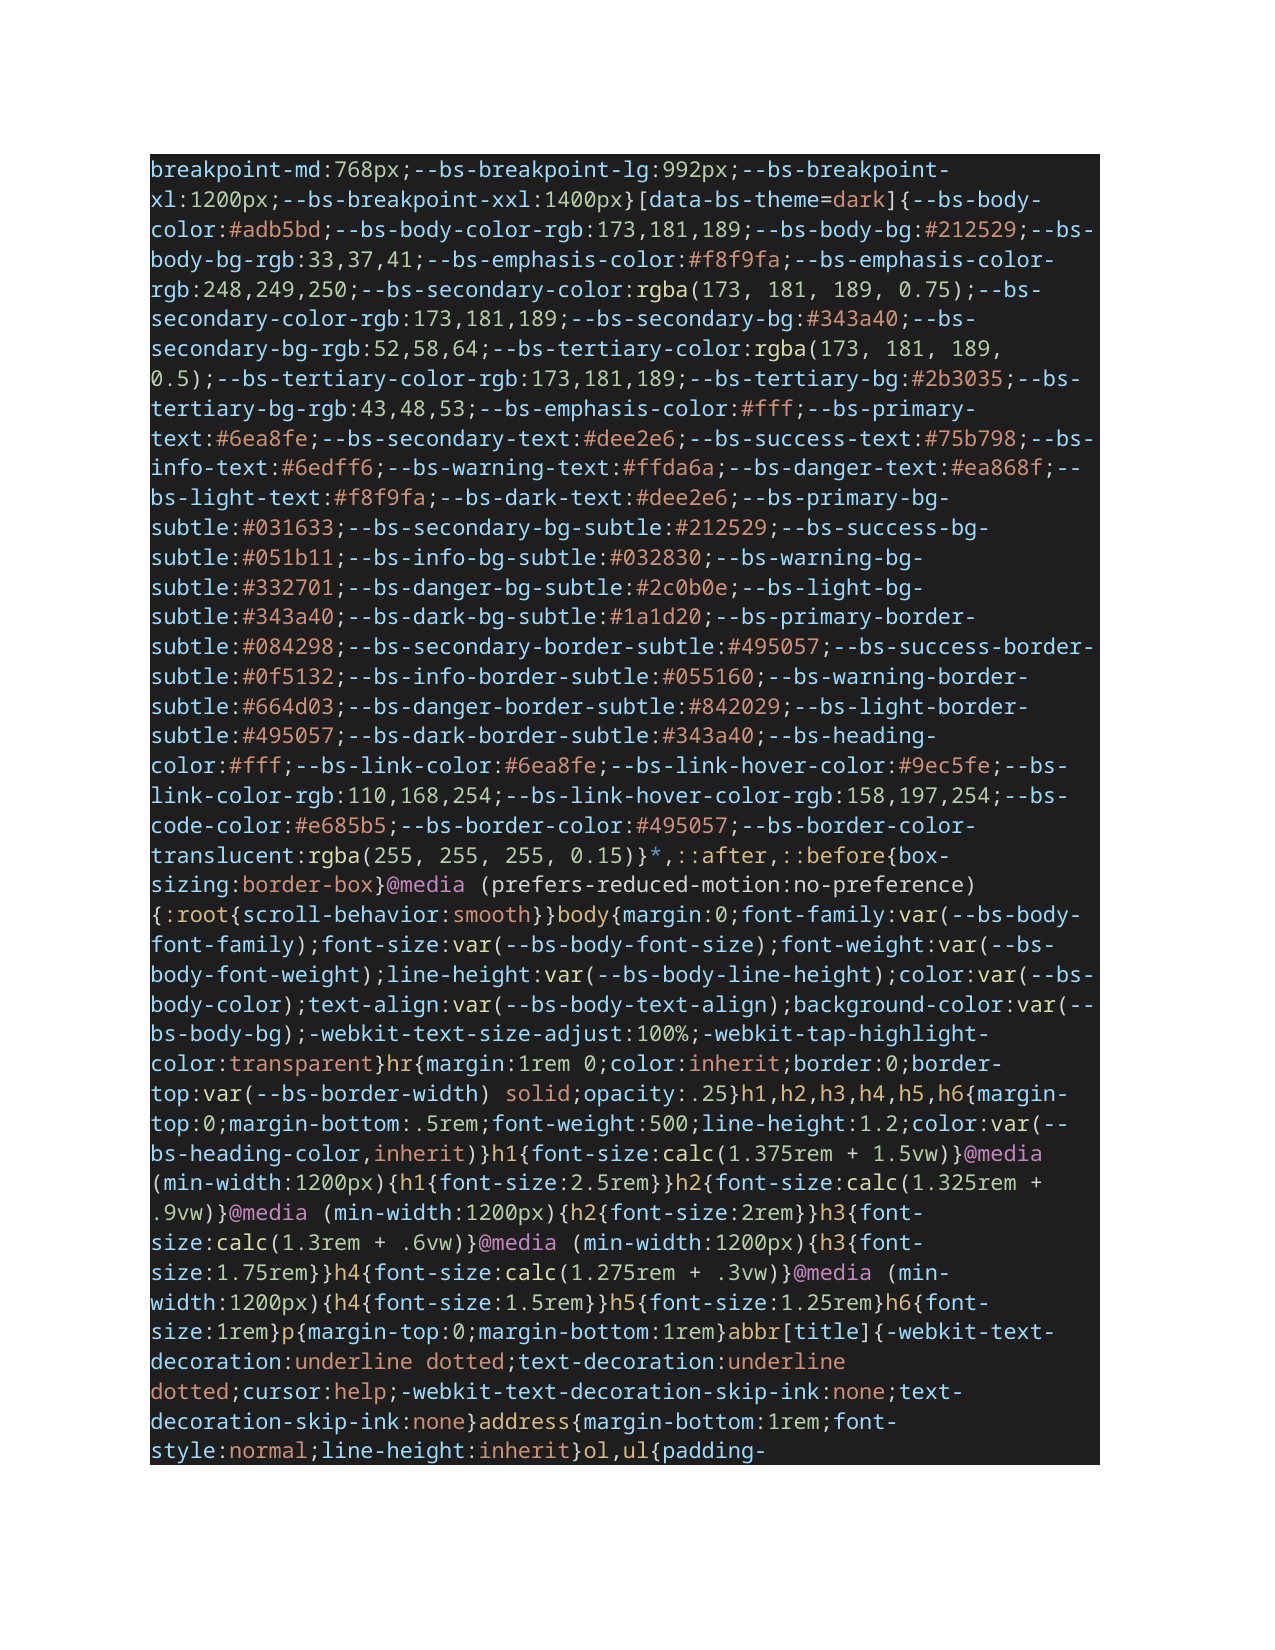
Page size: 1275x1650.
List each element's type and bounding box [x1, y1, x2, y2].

text [150, 154, 1100, 1465]
